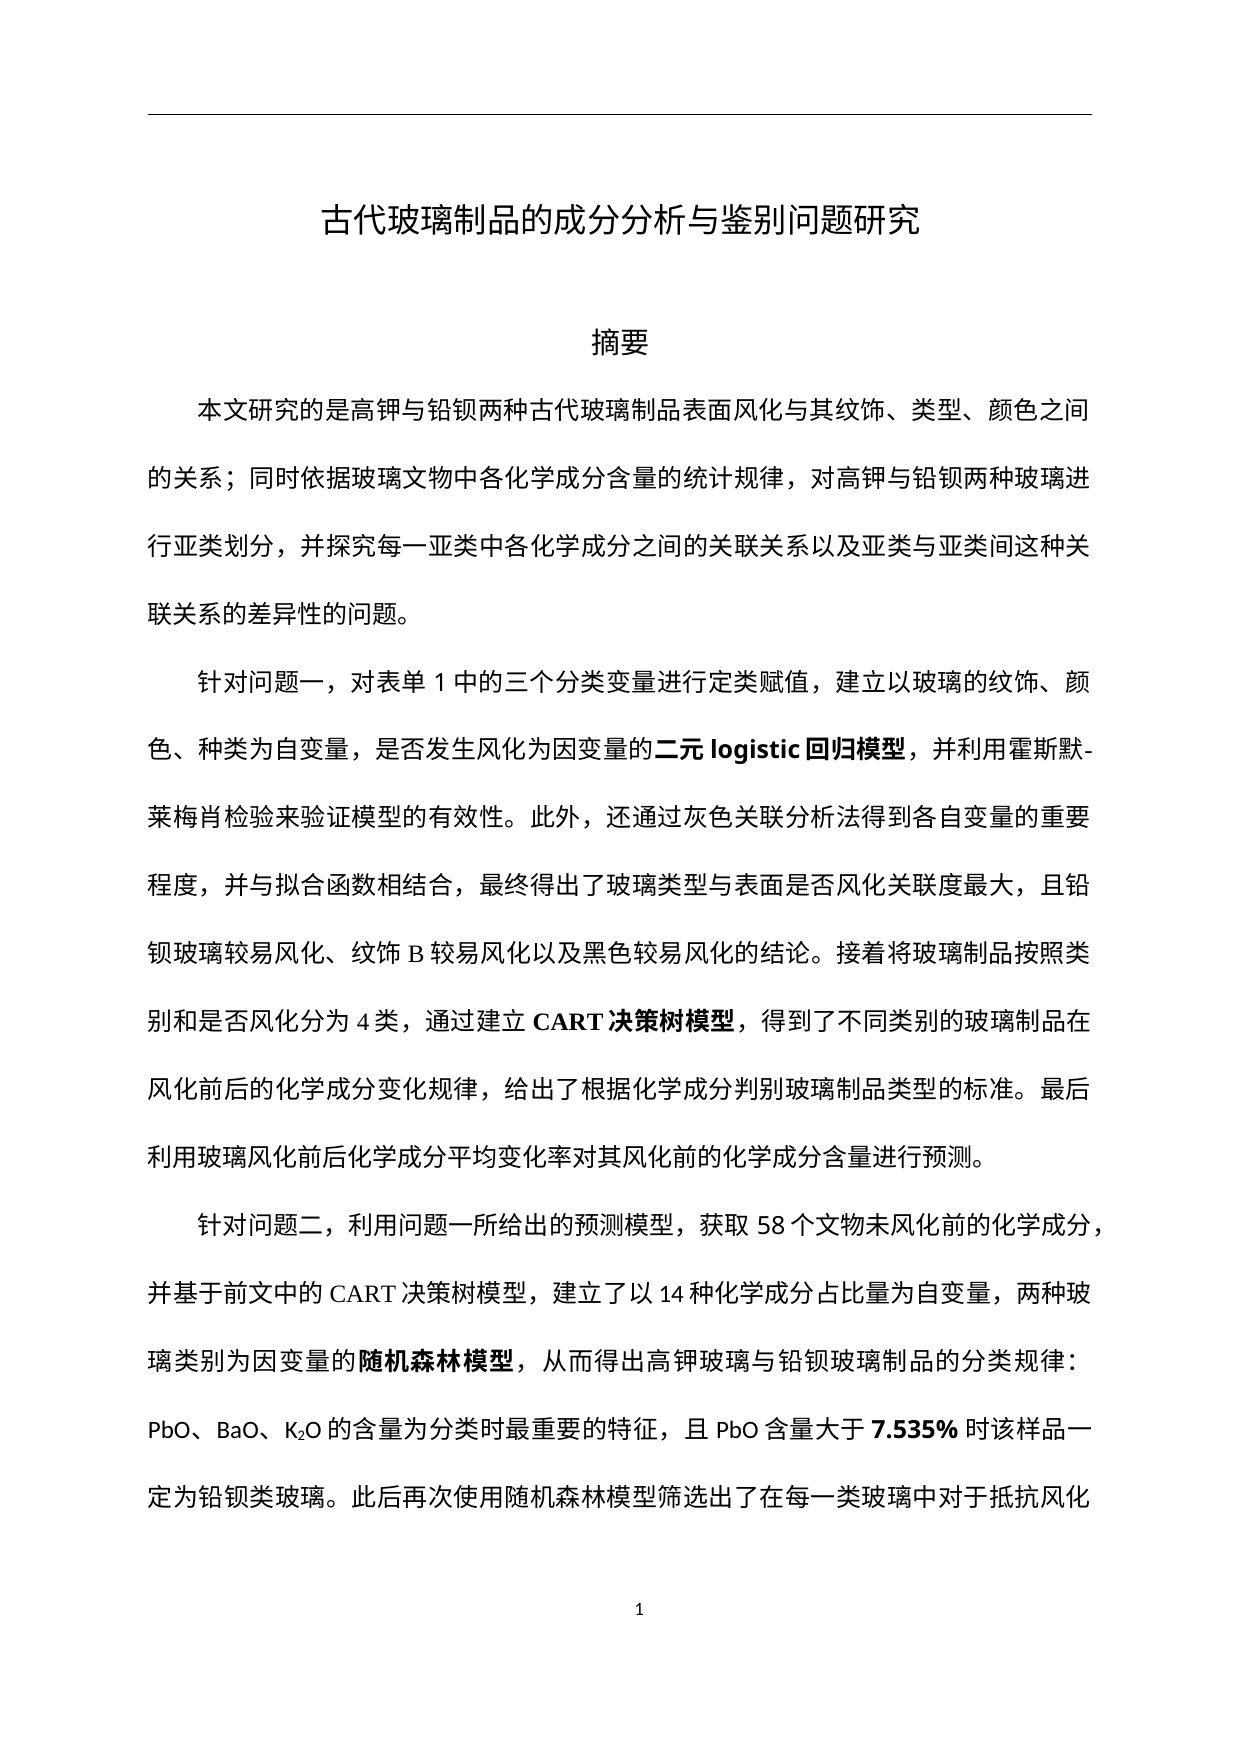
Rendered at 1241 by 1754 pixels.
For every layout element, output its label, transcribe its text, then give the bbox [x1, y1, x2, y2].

title 古代玻璃制品的成分分析与鉴别问题研究 [148, 184, 1092, 252]
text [148, 1189, 1092, 1529]
text 摘要 [148, 307, 1092, 374]
text 针对问题一，对表单1中的三个分类变量进行定类赋值，建立以玻璃的纹饰、颜色、种类为自变量，是否发生风化为因变量的二元logistic回归模型，并利用霍斯默-莱梅肖检验来验证模型的有效性。此外，还通过灰色关联分析法得到各自变量的重要程度，并与拟合函数相结合，最终得出了玻璃类型与表面是否风化关联度最大，且铅钡玻璃较易风化、纹饰B较易风化以及黑色较易风化的结论。接着将玻璃制品按照类别和是否风化分为4类，通过建立CART决策树模型，得到了不同类别的玻璃制品在风化前后的化学成分变化规律，给出了根据化学成分判别玻璃制品类型的标准。最后利用玻璃风化前后化学成分平均变化率对其风化前的化学成分含量进行预测。 [148, 646, 1092, 1189]
text 本文研究的是高钾与铅钡两种古代玻璃制品表面风化与其纹饰、类型、颜色之间的关系；同时依据玻璃文物中各化学成分含量的统计规律，对高钾与铅钡两种玻璃进行亚类划分，并探究每一亚类中各化学成分之间的关联关系以及亚类与亚类间这种关联关系的差异性的问题。 [148, 374, 1092, 646]
